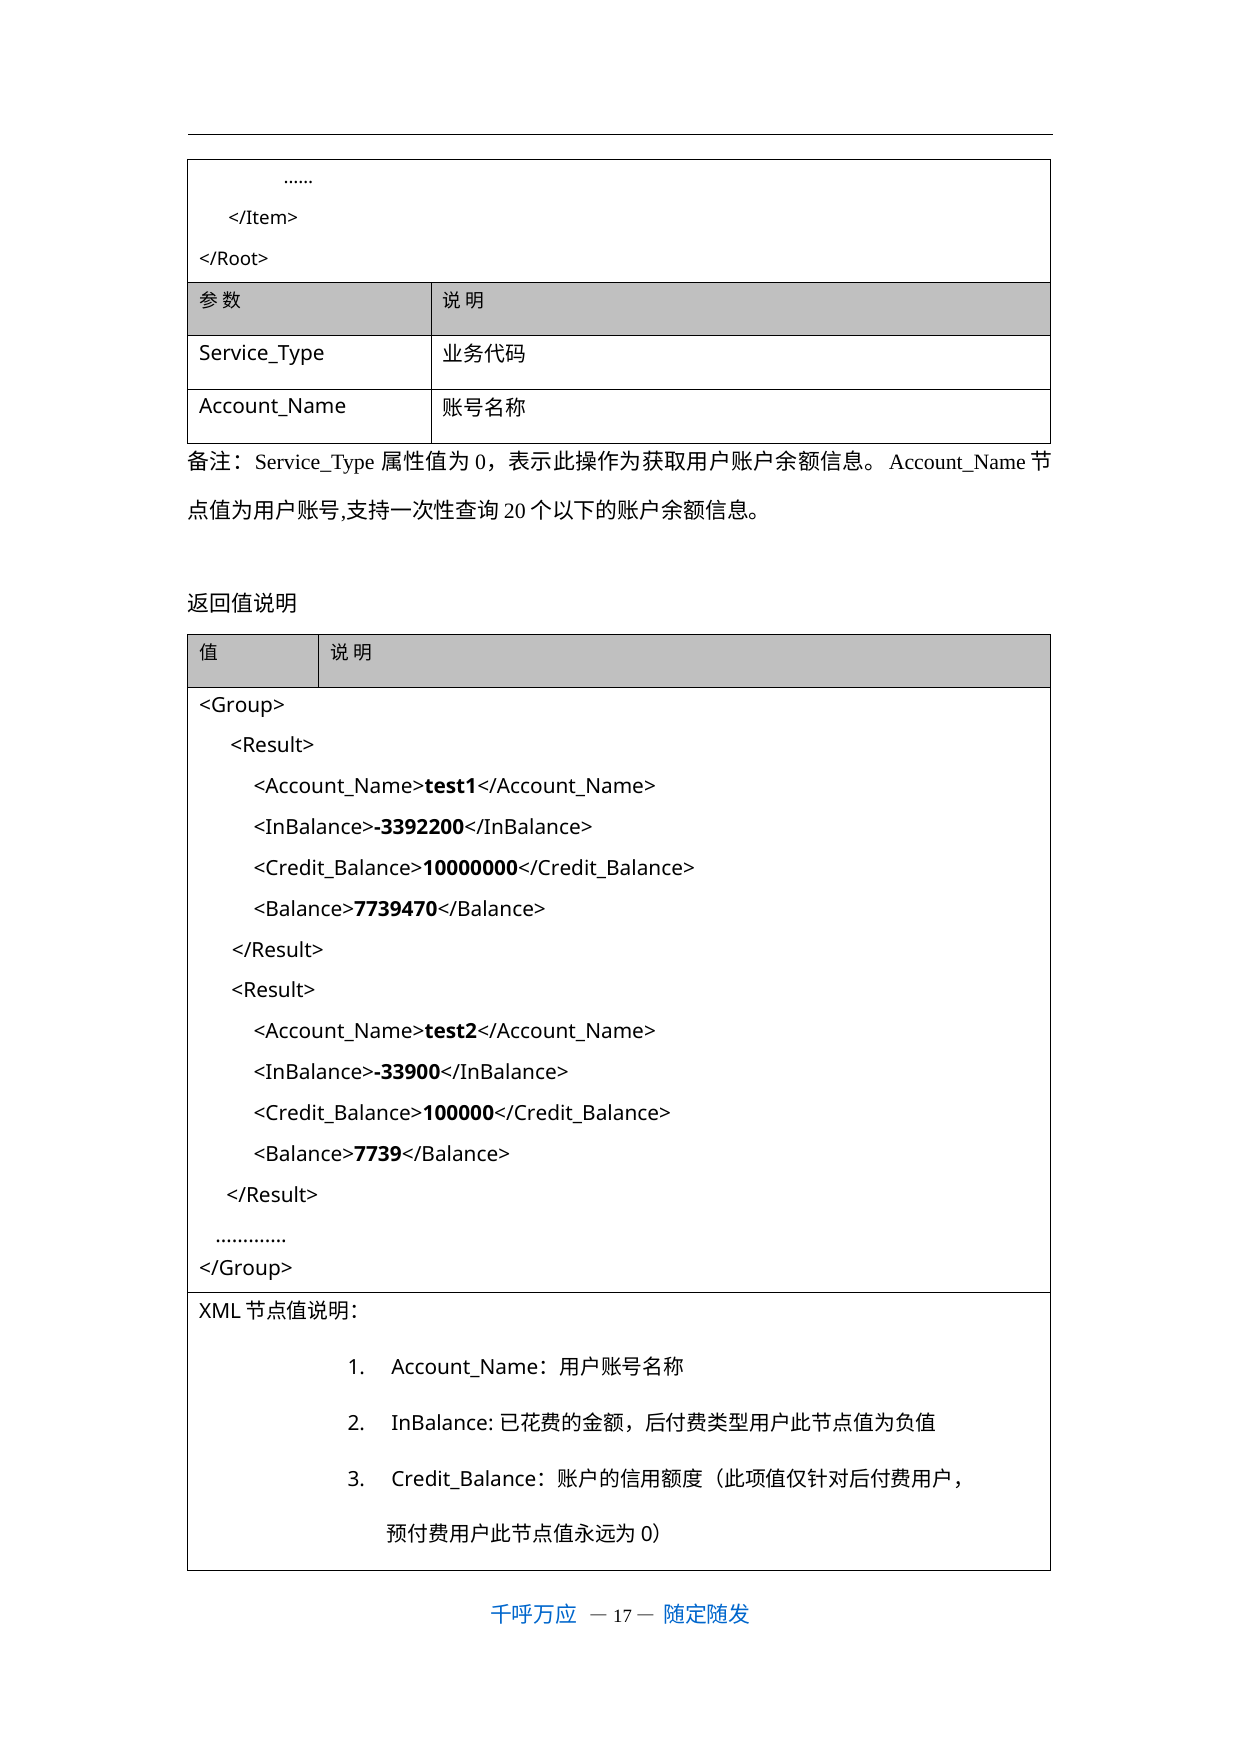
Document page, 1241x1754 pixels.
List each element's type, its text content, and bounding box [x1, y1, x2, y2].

table_header 说 明 [319, 635, 1050, 687]
table_cell <Group> <Result> <Account_Name>test1</Account_Name> <InBalance>-3392200</InBalance> <Credit_Balance>10000000</Credit_Balance> <Balance>7739470</Balance> </Result> <Result> <Account_Name>test2</Account_Name> <InBalance>-33900</InBalance> <Credit_Balance>100000</Credit_Balance> <Balance>7739</Balance> </Result> …………. </Group> [188, 688, 1050, 1292]
table_cell 业务代码 [432, 336, 1050, 389]
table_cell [188, 160, 1050, 282]
text 返回值说明 [187, 586, 1053, 618]
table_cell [188, 1293, 1050, 1569]
table_cell Service_Type [188, 336, 431, 389]
table_cell 说 明 [432, 283, 1050, 335]
table_cell Account_Name [188, 390, 431, 442]
table_cell 参 数 [188, 283, 431, 335]
table_cell 账号名称 [432, 390, 1050, 442]
text 备注：Service_Type 属性值为0，表示此操作为获取用户账户余额信息。Account_Name节点值为用户账号,支持一次性查询20个以下的账户余额信息。 [187, 443, 1053, 525]
table_header 值 [188, 635, 318, 687]
